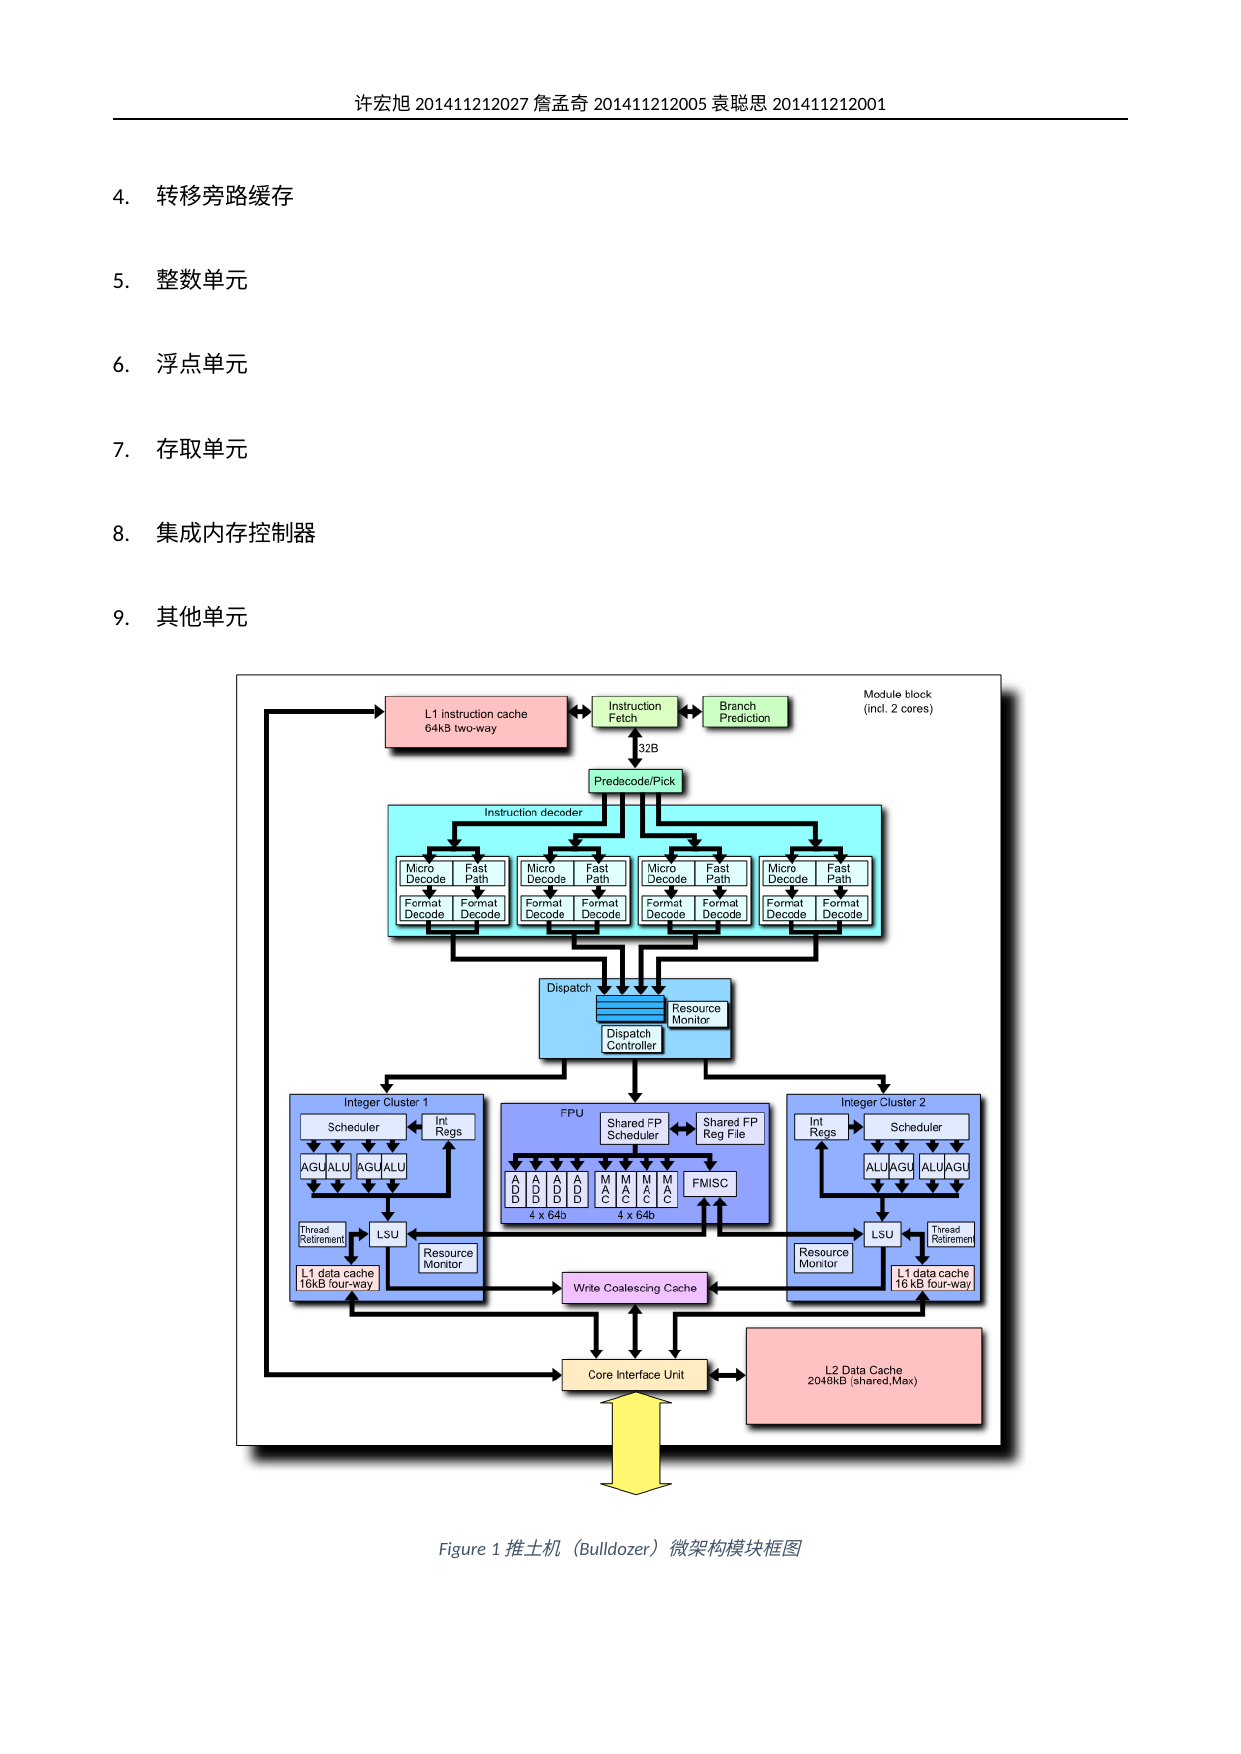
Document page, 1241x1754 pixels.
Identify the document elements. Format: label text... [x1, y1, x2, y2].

list 存取单元 [112, 415, 1128, 480]
picture [214, 667, 1026, 1499]
list 浮点单元 [112, 331, 1128, 396]
list 整数单元 [112, 246, 1128, 311]
list 转移旁路缓存 [112, 162, 1128, 227]
list 集成内存控制器 [112, 499, 1128, 564]
text Figure 1 推土机（Bulldozer）微架构模块框图 [112, 1531, 1128, 1564]
list 其他单元 [112, 583, 1128, 648]
